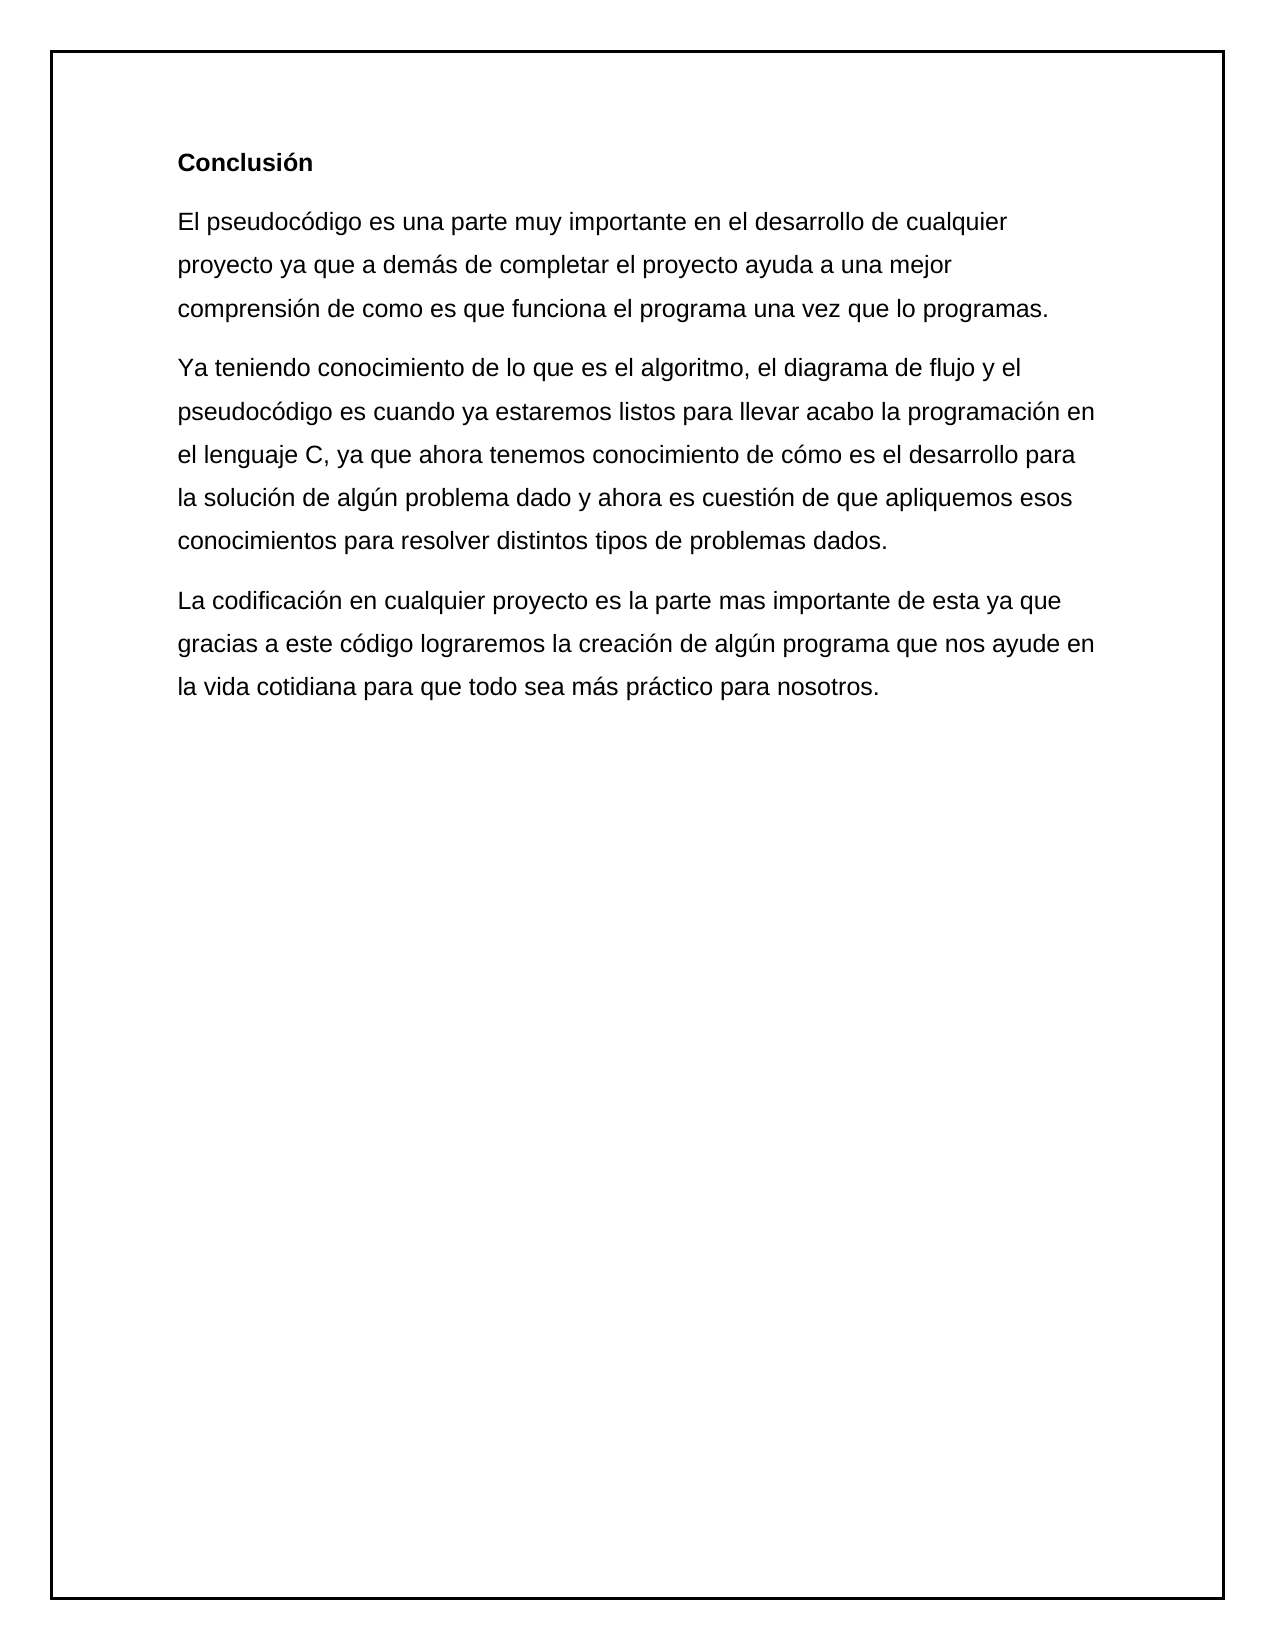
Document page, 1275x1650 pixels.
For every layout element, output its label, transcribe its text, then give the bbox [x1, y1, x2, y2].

text El pseudocódigo es una parte muy importante en el desarrollo de cualquier proyecto ya que a demás de completar el proyecto ayuda a una mejor comprensión de como es que funciona el programa una vez que lo programas. [177, 207, 1098, 322]
text Conclusión [177, 148, 1098, 176]
text Ya teniendo conocimiento de lo que es el algoritmo, el diagrama de flujo y el pseudocódigo es cuando ya estaremos listos para llevar acabo la programación en el lenguaje C, ya que ahora tenemos conocimiento de cómo es el desarrollo para la solución de algún problema dado y ahora es cuestión de que apliquemos esos conocimientos para resolver distintos tipos de problemas dados. [177, 353, 1098, 555]
text La codificación en cualquier proyecto es la parte mas importante de esta ya que gracias a este código lograremos la creación de algún programa que nos ayude en la vida cotidiana para que todo sea más práctico para nosotros. [177, 586, 1098, 701]
